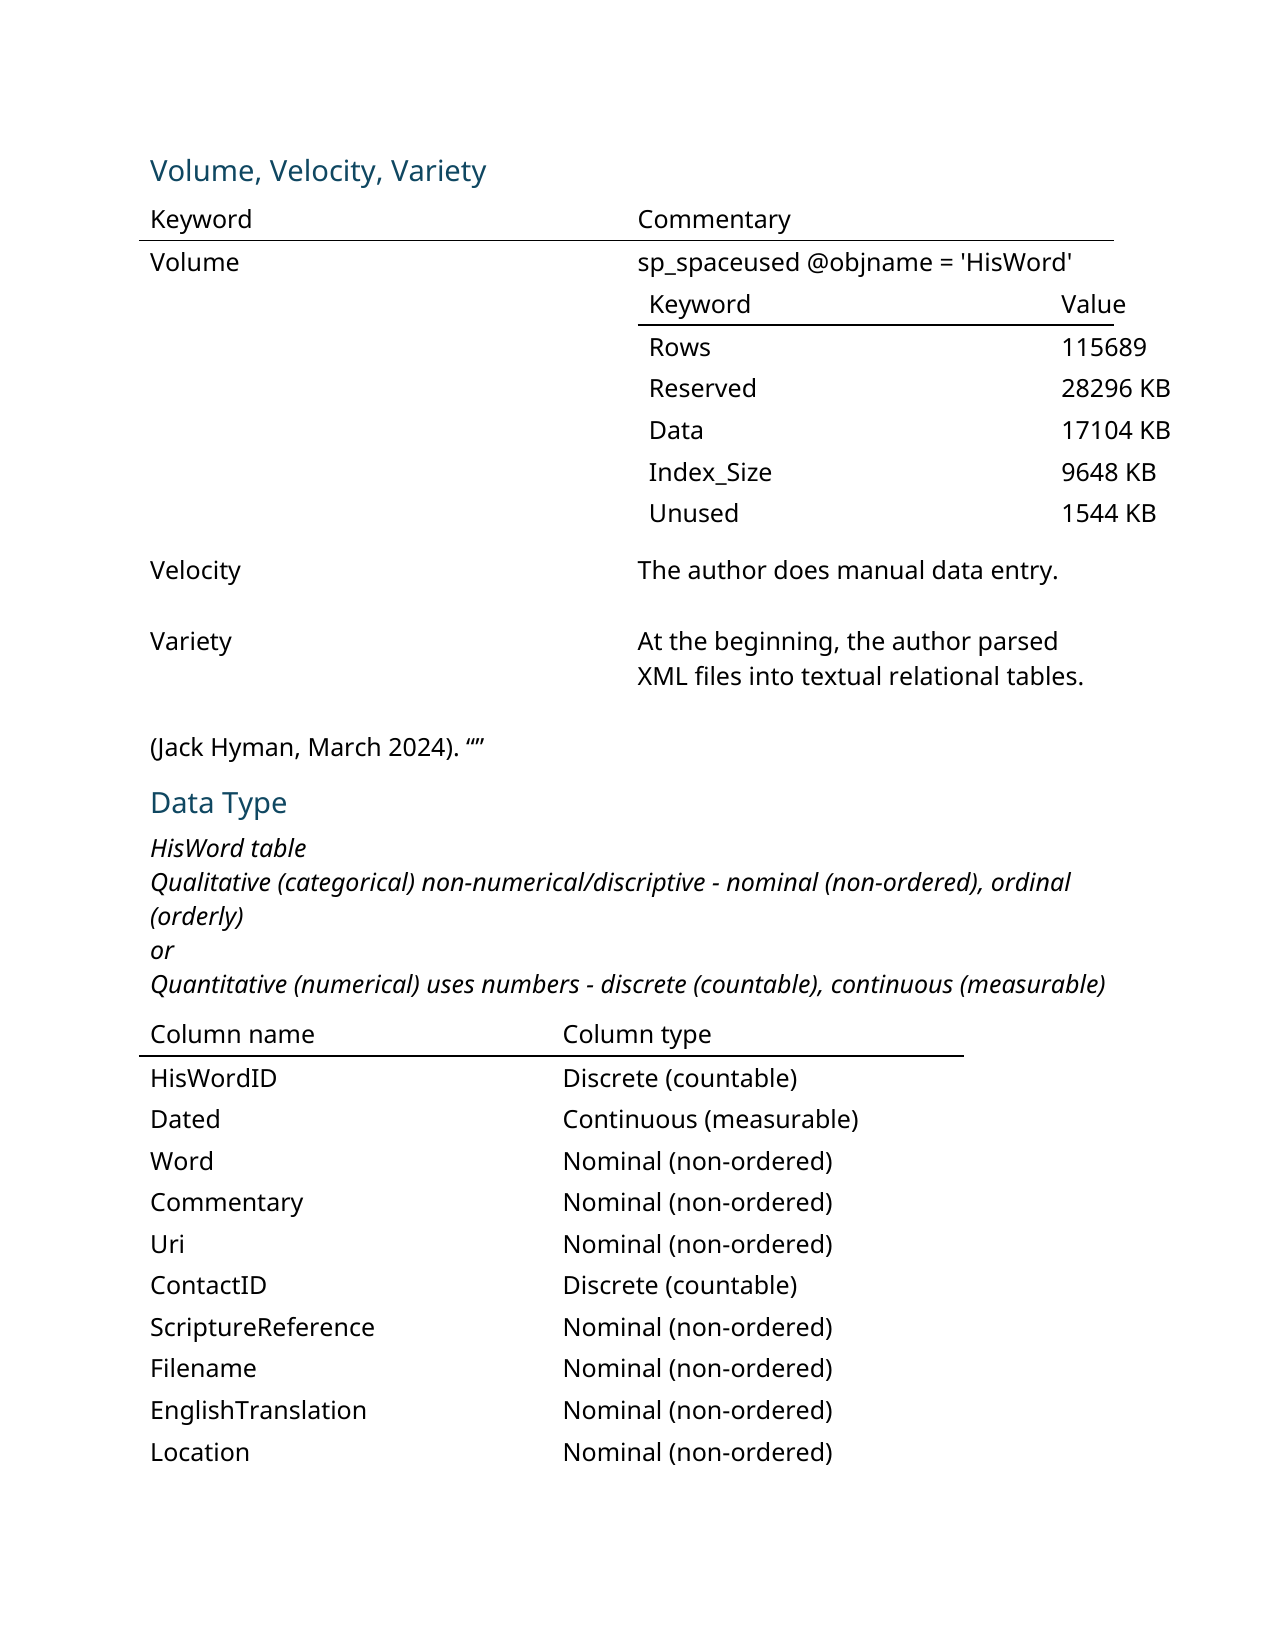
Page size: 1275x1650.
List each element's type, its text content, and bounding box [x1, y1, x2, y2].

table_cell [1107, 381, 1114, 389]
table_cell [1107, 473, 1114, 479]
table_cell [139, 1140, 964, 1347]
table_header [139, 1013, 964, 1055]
text HisWord table Qualitative (categorical) non-numerical/discriptive - nominal (non-ordered), ordinal (orderly) or Quantitative (numerical) uses numbers - discrete (countable), continuous (measurable) [150, 831, 1125, 1001]
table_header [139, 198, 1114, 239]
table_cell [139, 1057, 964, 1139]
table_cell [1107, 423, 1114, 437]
subtitle Data Type [150, 782, 1125, 822]
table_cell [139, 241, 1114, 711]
text (Jack Hyman, March 2024). “” [150, 730, 1125, 764]
subtitle Volume, Velocity, Variety [150, 150, 1125, 190]
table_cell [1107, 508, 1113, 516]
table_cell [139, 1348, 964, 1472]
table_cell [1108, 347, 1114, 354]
